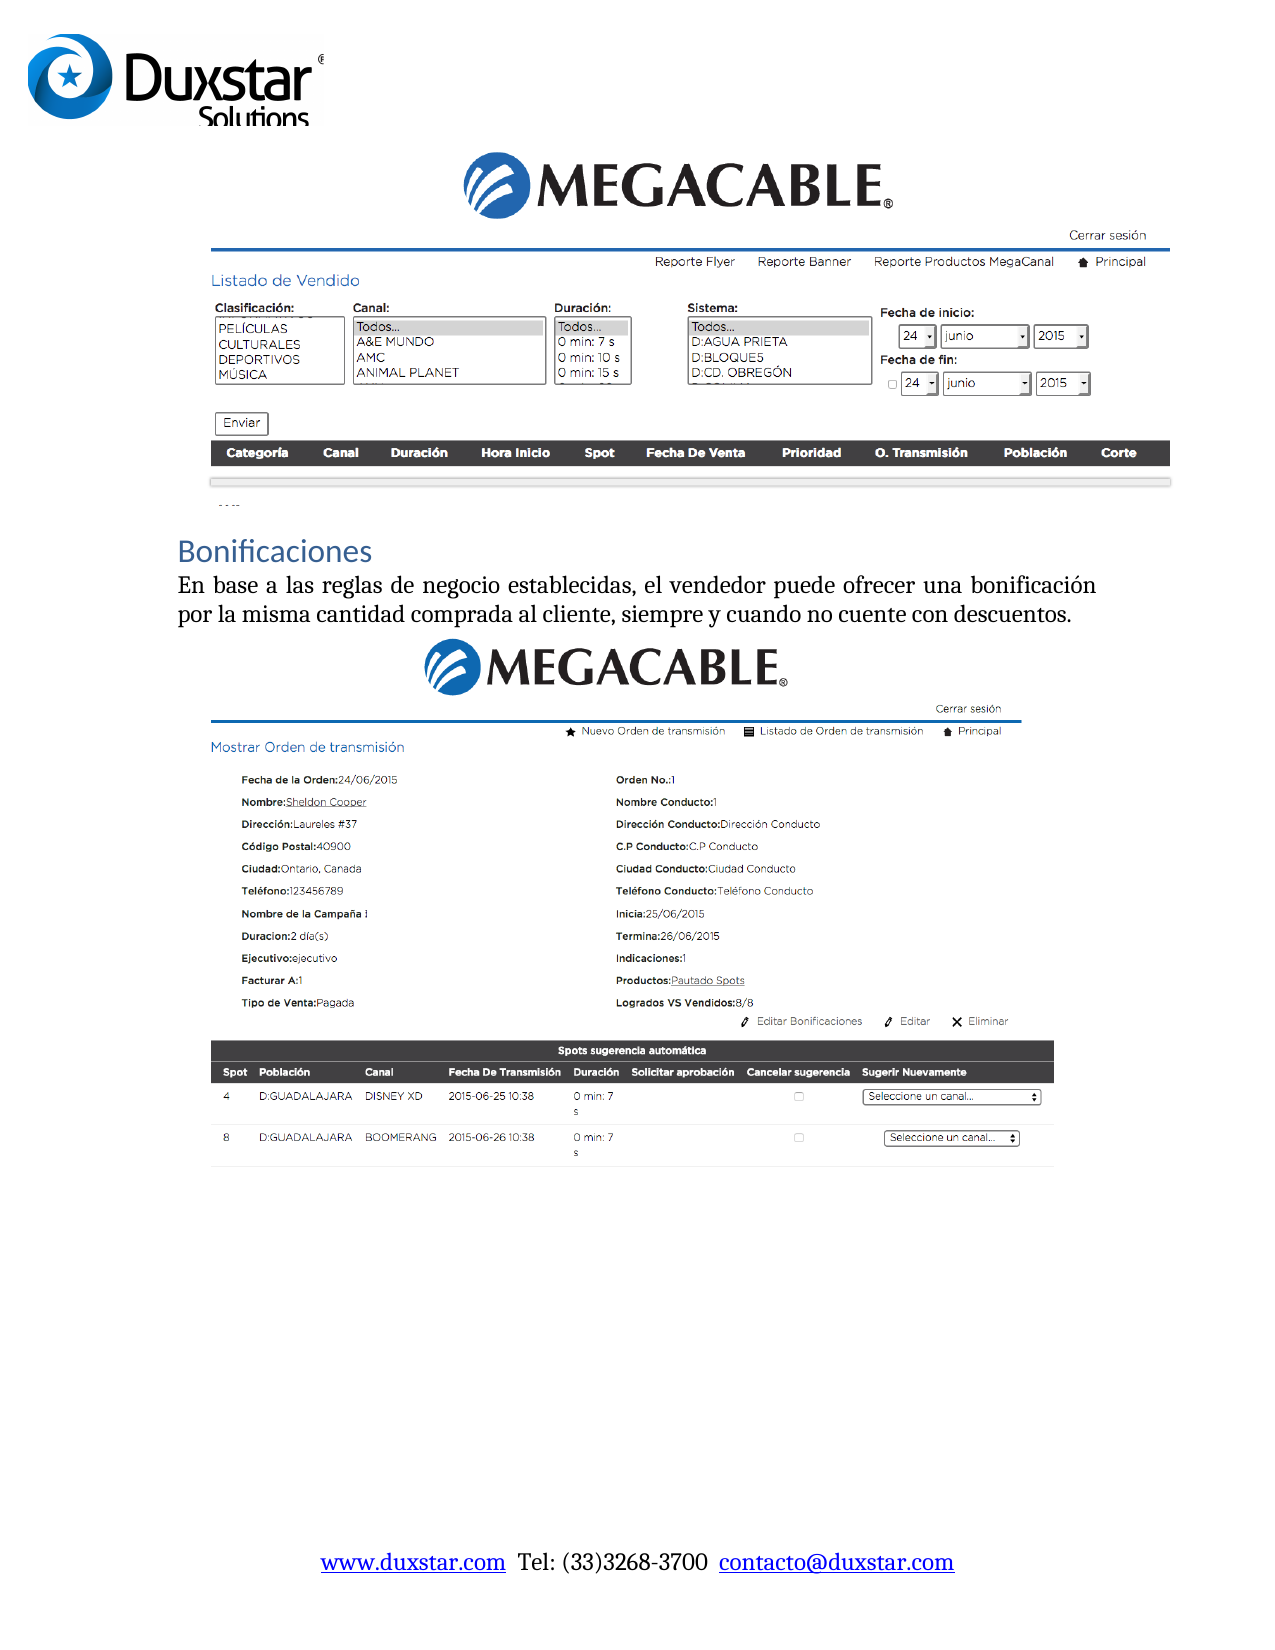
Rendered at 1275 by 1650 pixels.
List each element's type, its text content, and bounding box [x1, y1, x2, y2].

picture [177, 147, 1184, 506]
picture [27, 34, 324, 126]
subtitle Bonificaciones [177, 530, 1098, 571]
text En base a las reglas de negocio establecidas, el vendedor puede ofrecer una bonificación por la misma cantidad comprada al cliente, siempre y cuando no cuente con descuentos. [177, 571, 1098, 629]
picture [177, 632, 1063, 1170]
